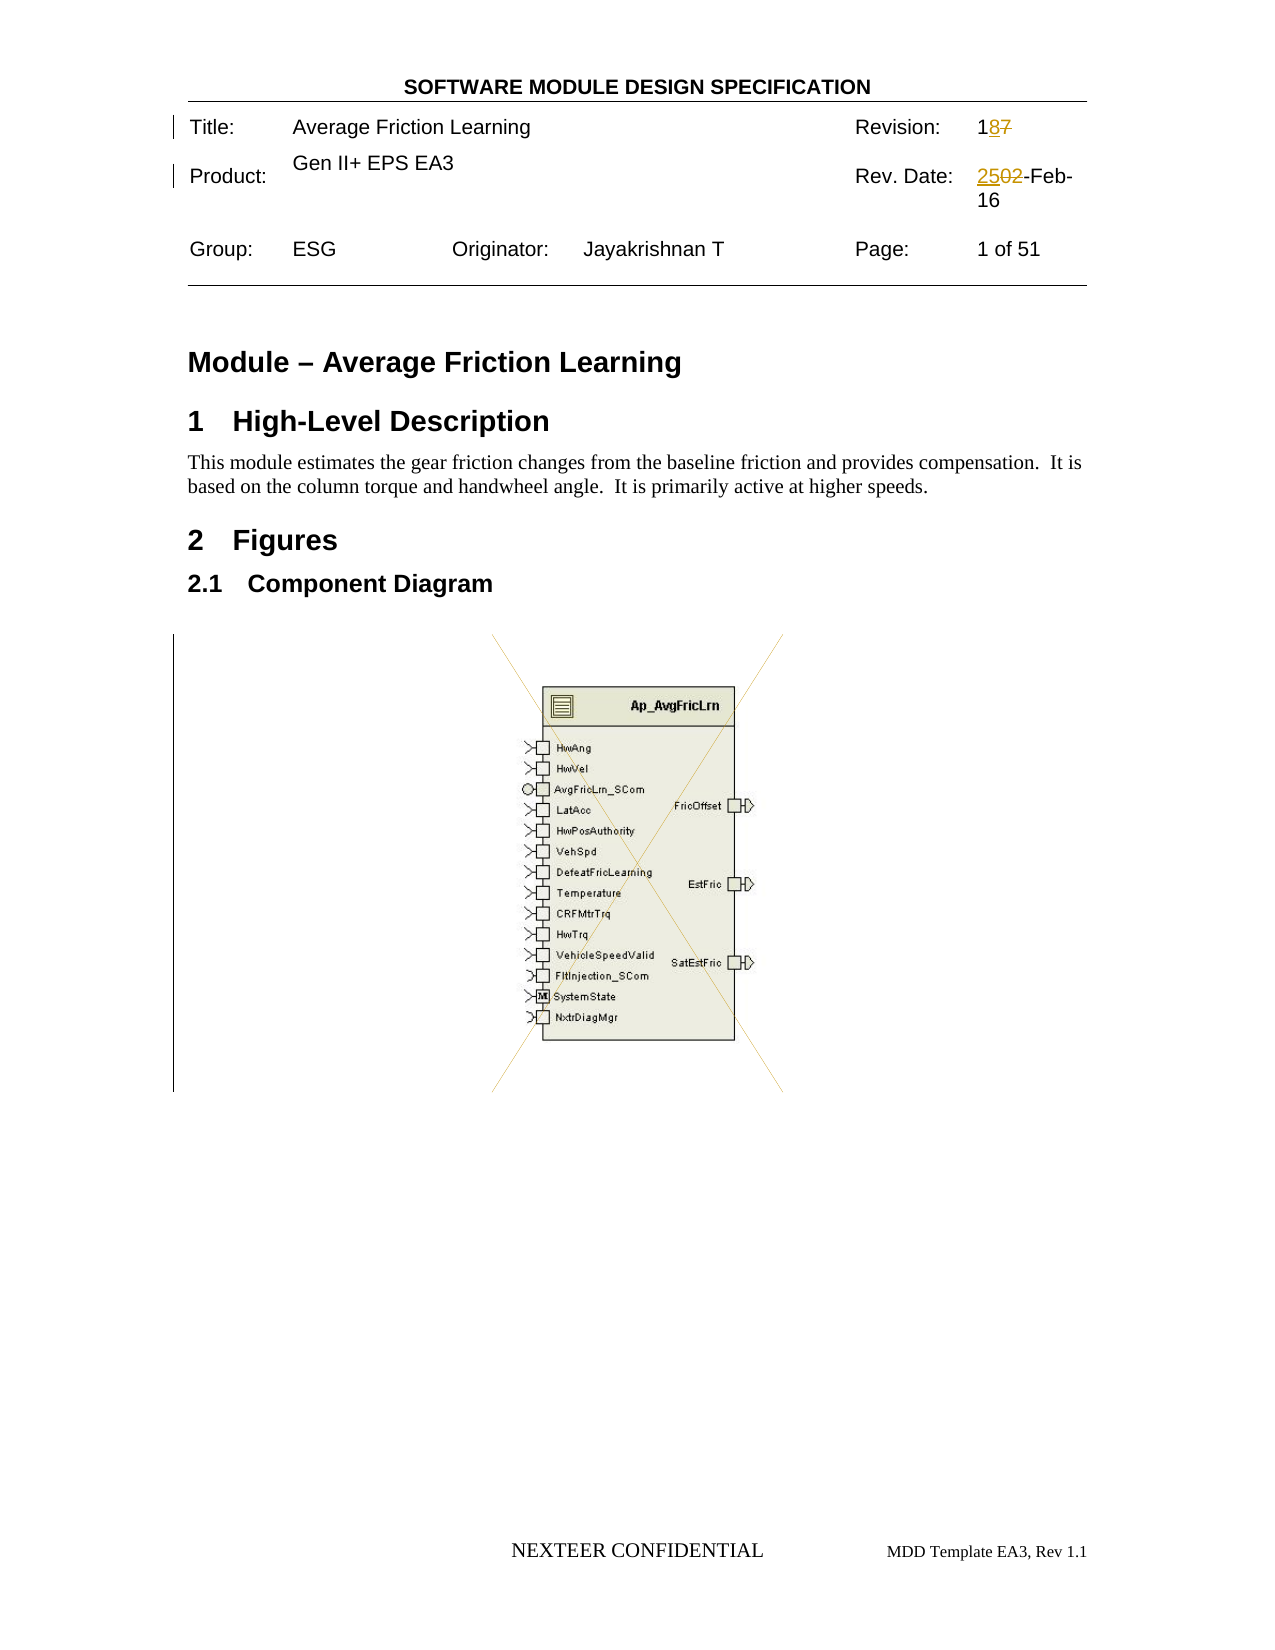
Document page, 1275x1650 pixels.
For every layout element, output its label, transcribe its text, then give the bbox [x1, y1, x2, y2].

picture [493, 634, 782, 862]
subtitle Figures [187, 523, 1087, 556]
subtitle Module – [187, 345, 1087, 379]
picture [639, 636, 783, 1090]
subtitle Component Diagram [187, 569, 1087, 598]
subtitle High-Level Description [187, 404, 1087, 437]
picture [492, 637, 636, 1090]
text This module estimates the gear friction changes from the baseline friction and provides compensation. It is based on the column torque and handwheel angle. It is primarily active at higher speeds. [187, 450, 1087, 498]
picture [493, 865, 782, 1093]
